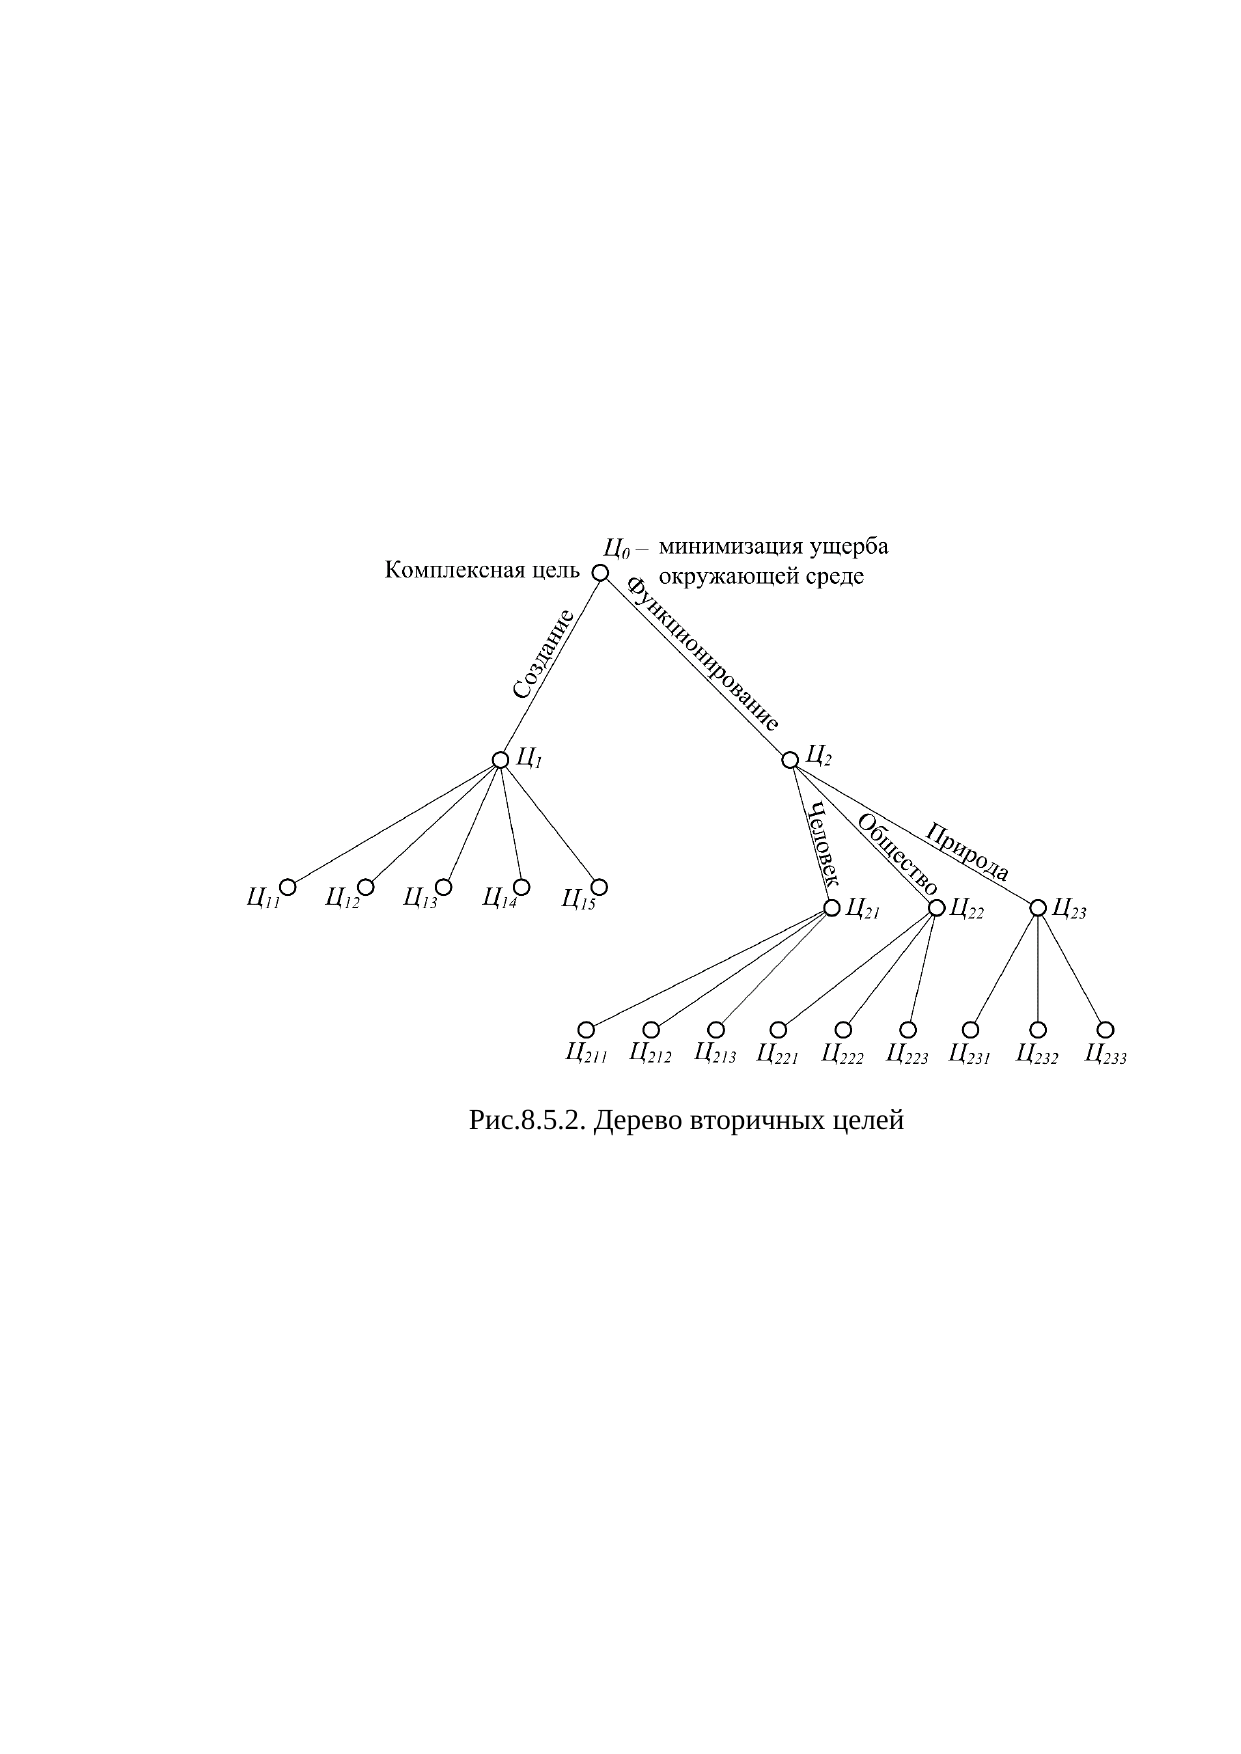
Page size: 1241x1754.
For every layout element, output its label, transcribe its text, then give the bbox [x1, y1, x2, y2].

text Рис.8.5.2. Дерево вторичных целей [177, 1102, 1196, 1136]
picture [246, 526, 1127, 1069]
